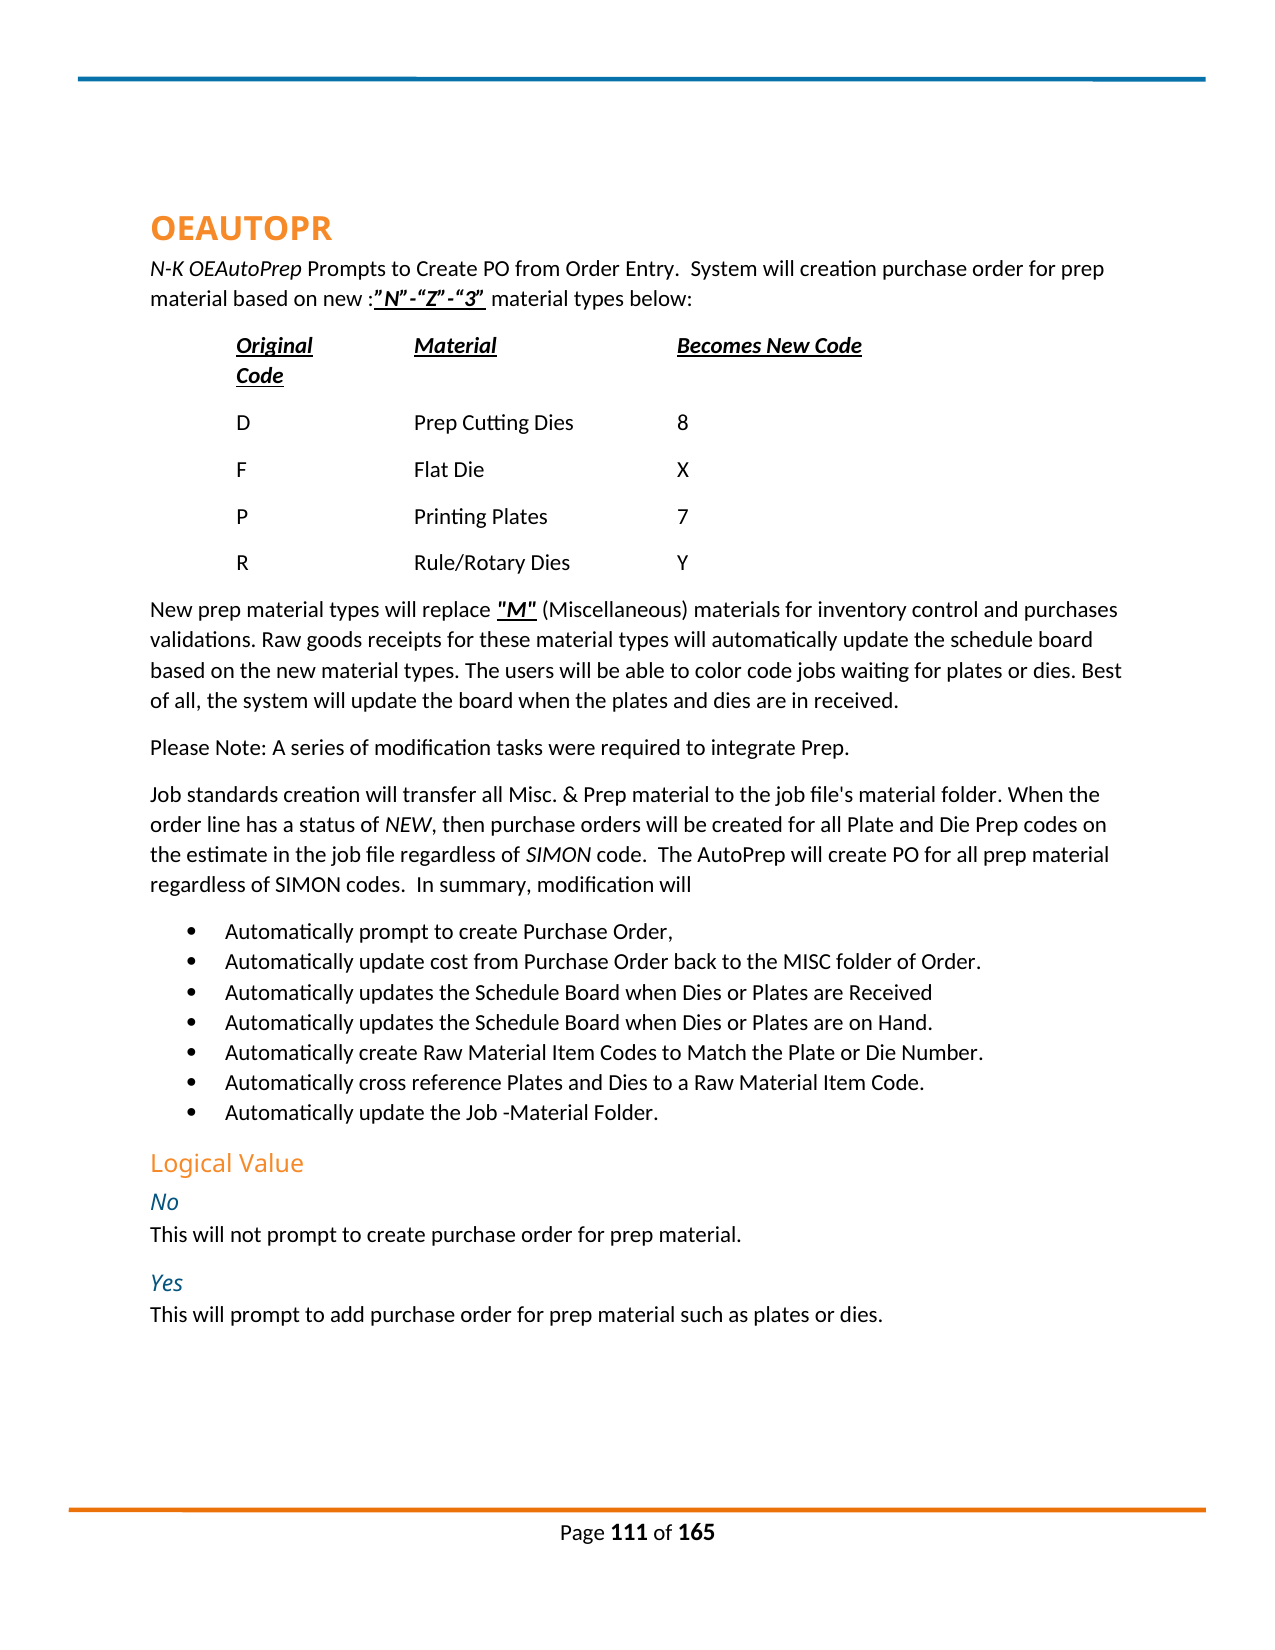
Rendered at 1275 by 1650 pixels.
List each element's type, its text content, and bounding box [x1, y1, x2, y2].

text New prep material types will replace "M" (Miscellaneous) materials for inventory control and purchases validations. Raw goods receipts for these material types will automatically update the schedule board based on the new material types. The users will be able to color code jobs waiting for plates or dies. Best of all, the system will update the board when the plates and dies are in received. [150, 595, 1125, 714]
list Automatically create Raw Material Item Codes to Match the Plate or Die Number. [187, 1038, 1125, 1066]
subtitle No [150, 1186, 1125, 1217]
list Automatically cross reference Plates and Dies to a Raw Material Item Code. [187, 1068, 1125, 1096]
text This will prompt to add purchase order for prep material such as plates or dies. [150, 1301, 1125, 1329]
text Job standards creation will transfer all Misc. & Prep material to the job file's material folder. When the order line has a status of NEW, then purchase orders will be created for all Plate and Die Prep codes on the estimate in the job file regardless of SIMON code. The AutoPrep will create PO for all prep material regardless of SIMON codes. In summary, modification will [150, 780, 1125, 898]
subtitle Logical Value [150, 1145, 1125, 1179]
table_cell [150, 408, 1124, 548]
text N-K OEAutoPrep Prompts to Create PO from Order Entry. System will creation purchase order for prep material based on new :”N”-“Z”-“3” material types below: [150, 254, 1125, 312]
text Please Note: A series of modification tasks were required to integrate Prep. [150, 733, 1125, 761]
list Automatically updates the Schedule Board when Dies or Plates are on Hand. [187, 1008, 1125, 1036]
subtitle OEAUTOPR [150, 205, 1125, 251]
list Automatically updates the Schedule Board when Dies or Plates are Received [187, 978, 1125, 1006]
list Automatically update the Job -Material Folder. [187, 1098, 1125, 1126]
list Automatically update cost from Purchase Order back to the MISC folder of Order. [187, 947, 1125, 975]
list Automatically prompt to create Purchase Order, [187, 917, 1125, 945]
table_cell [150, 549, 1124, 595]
subtitle Yes [150, 1267, 1125, 1298]
text This will not prompt to create purchase order for prep material. [150, 1220, 1125, 1248]
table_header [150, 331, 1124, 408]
